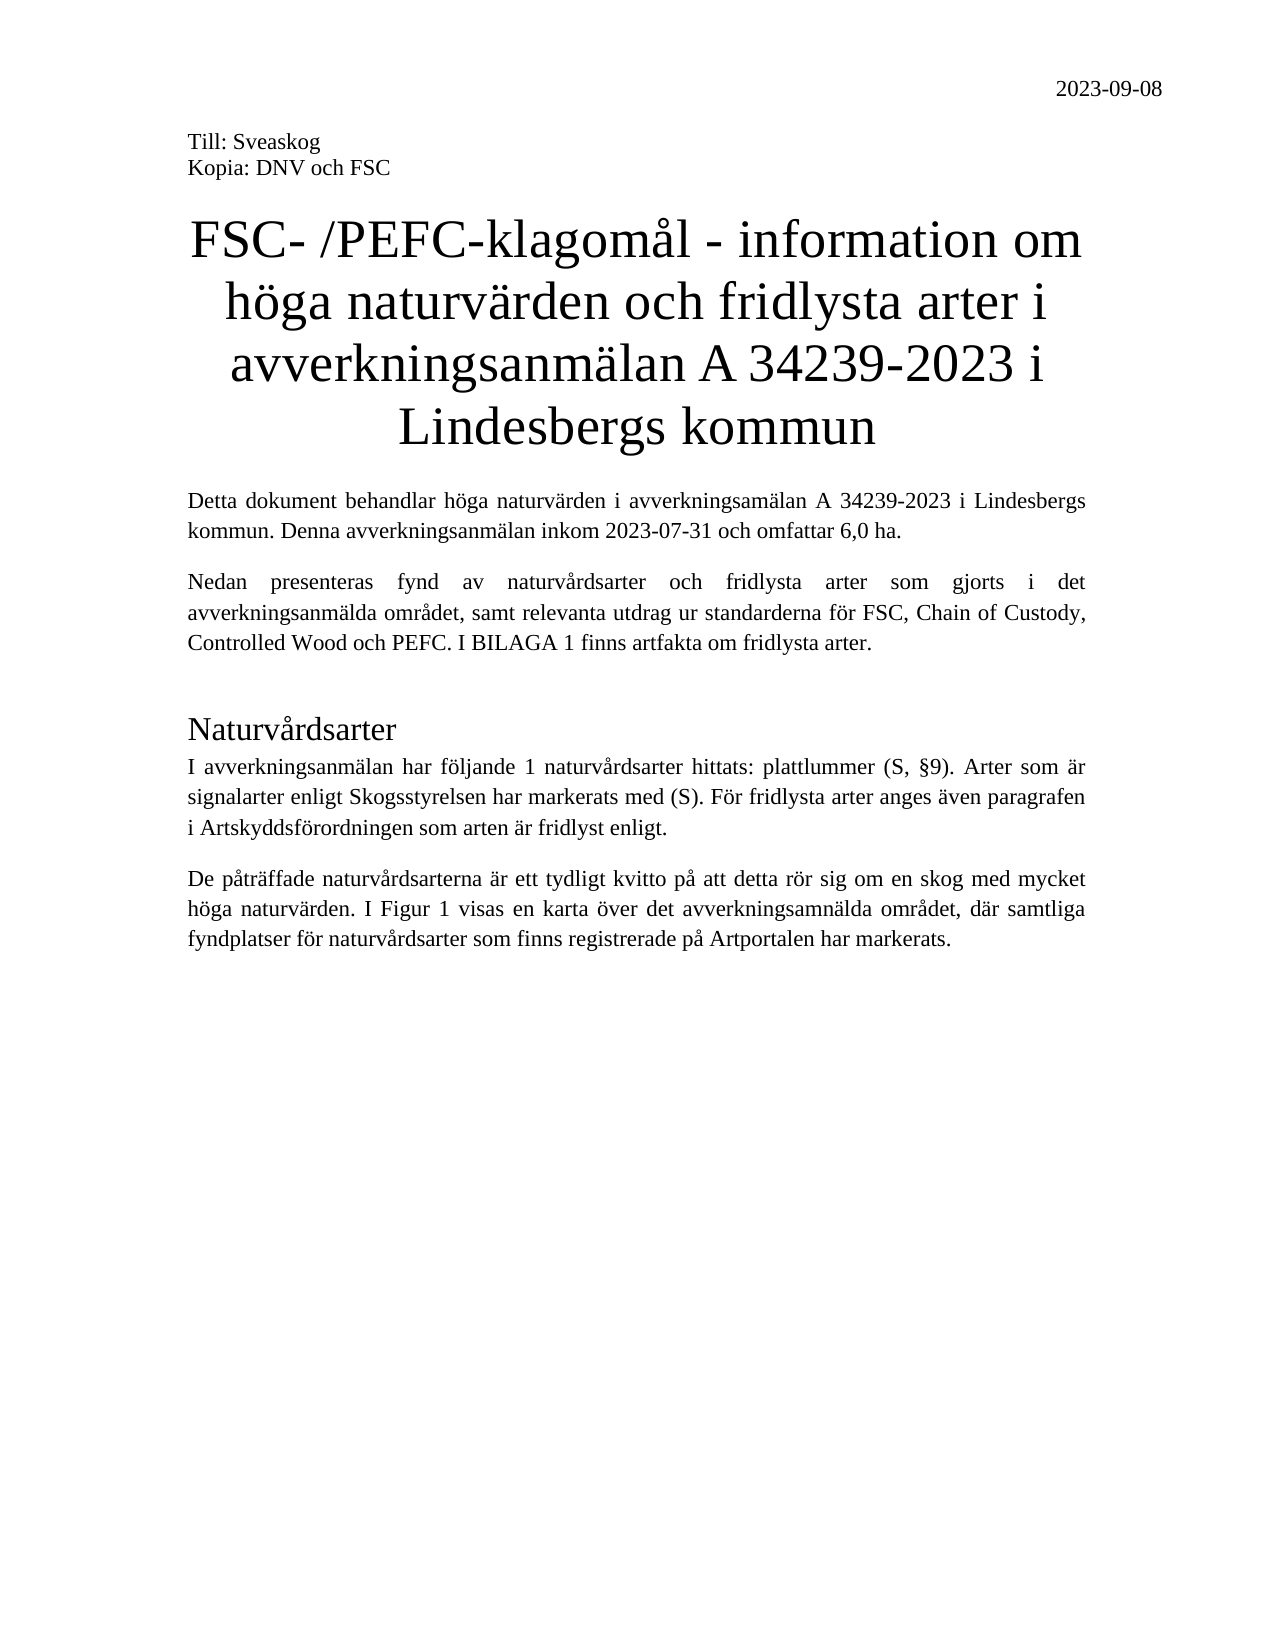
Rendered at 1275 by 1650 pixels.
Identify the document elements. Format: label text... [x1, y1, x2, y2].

text Detta dokument behandlar höga naturvärden i avverkningsamälan A 34239-2023 i Lindesbergs kommun. Denna avverkningsanmälan inkom 2023-07-31 och omfattar 6,0 ha. [187, 487, 1087, 544]
subtitle Naturvårdsarter [187, 709, 1087, 747]
text Nedan presenteras fynd av naturvårdsarter och fridlysta arter som gjorts i det avverkningsanmälda området, samt relevanta utdrag ur standarderna för FSC, Chain of Custody, Controlled Wood och PEFC. I BILAGA 1 finns artfakta om fridlysta arter. [187, 568, 1087, 655]
text De påträffade naturvårdsarterna är ett tydligt kvitto på att detta rör sig om en skog med mycket höga naturvärden. I Figur 1 visas en karta över det avverkningsamnälda området, där samtliga fyndplatser för naturvårdsarter som finns registrerade på Artportalen har markerats. [187, 864, 1087, 951]
text I avverkningsanmälan har följande 1 naturvårdsarter hittats: plattlummer (S, §9). Arter som är signalarter enligt Skogsstyrelsen har markerats med (S). För fridlysta arter anges även paragrafen i Artskyddsförordningen som arten är fridlyst enligt. [187, 753, 1087, 840]
title FSC- /PEFC-klagomål - information om höga naturvärden och fridlysta arter i avverkningsanmälan A 34239-2023 i Lindesbergs kommun [187, 207, 1087, 456]
